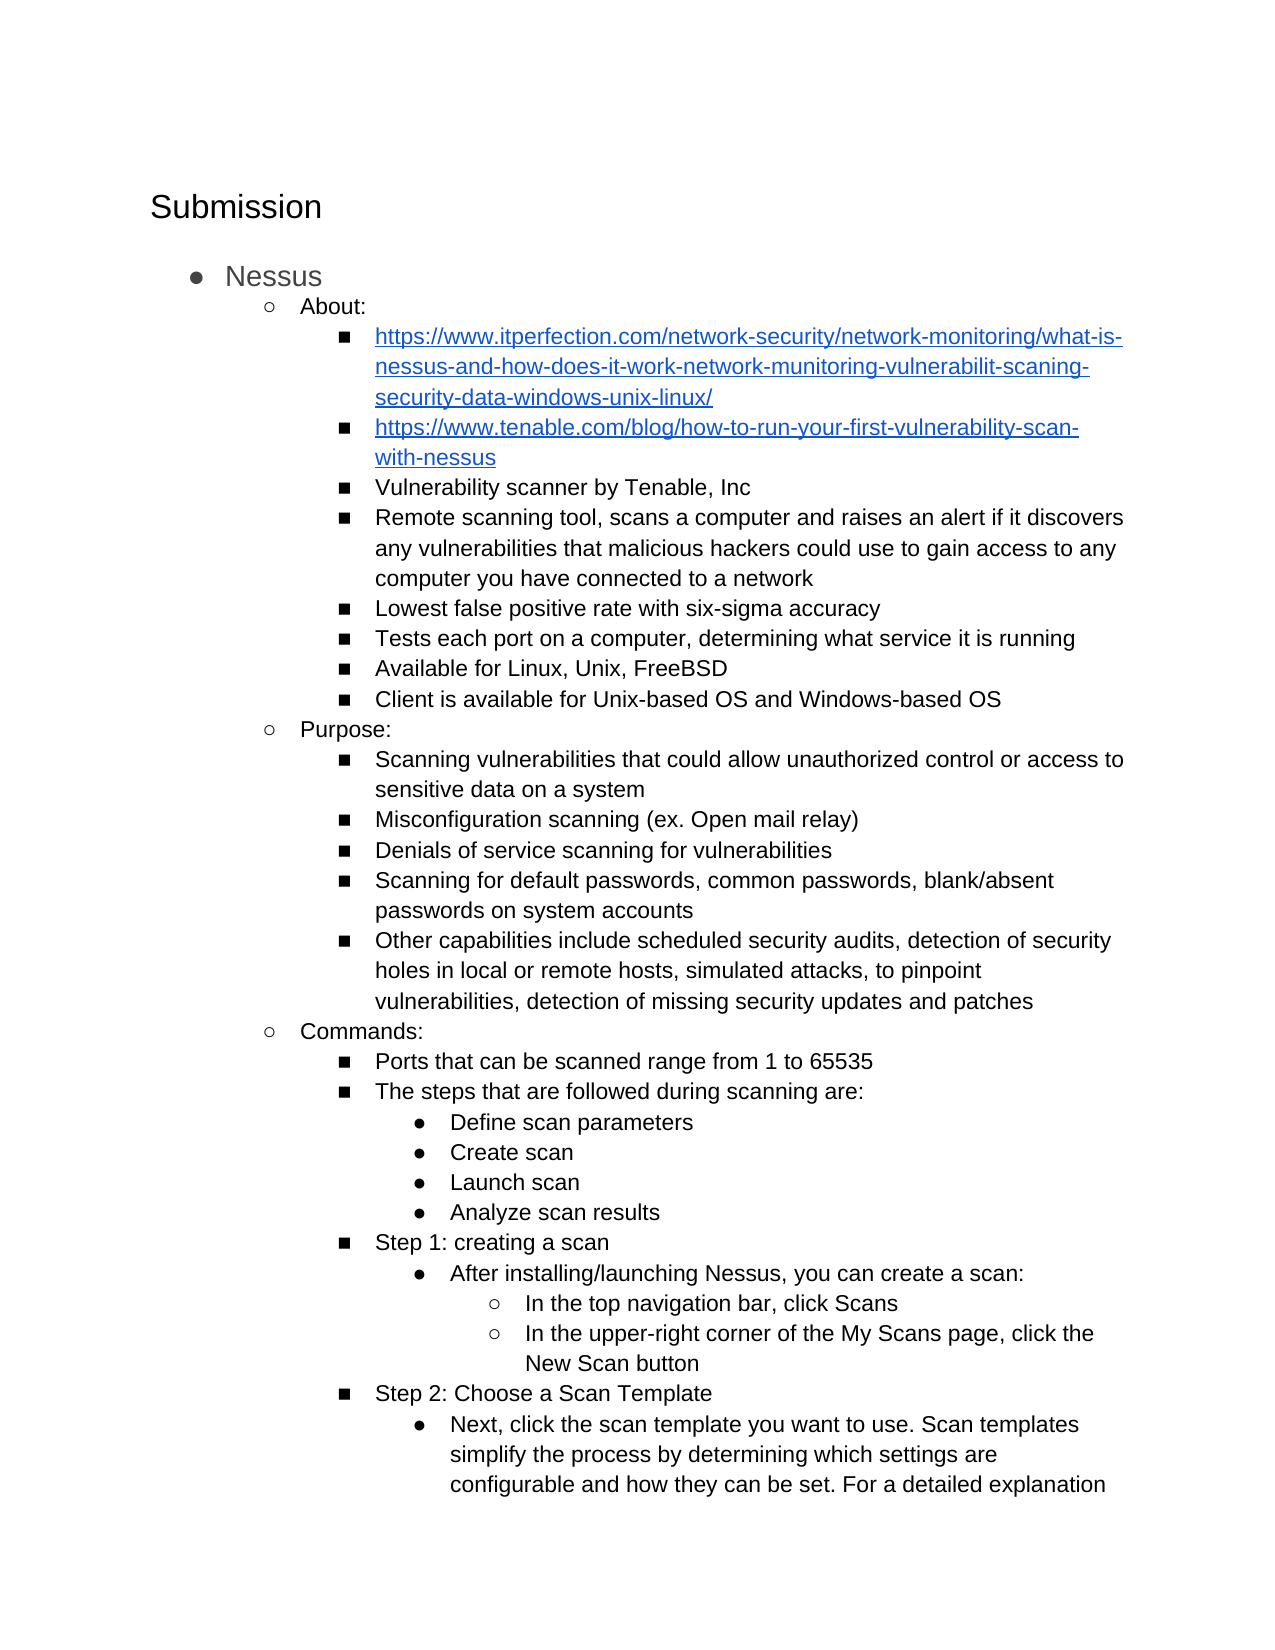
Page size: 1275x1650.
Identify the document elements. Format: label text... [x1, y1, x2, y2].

list In the upper-right corner of the My Scans page, click the New Scan button [487, 1320, 1125, 1376]
subtitle Submission [150, 187, 1125, 226]
list Analyze scan results [412, 1199, 1125, 1225]
list Commands: [262, 1018, 1125, 1044]
list After installing/launching Nessus, you can create a scan: [412, 1259, 1125, 1286]
list Purpose: [262, 716, 1125, 742]
list Misconfiguration scanning (ex. Open mail relay) [337, 806, 1125, 833]
list Available for Linux, Unix, FreeBSD [337, 655, 1125, 682]
list Scanning vulnerabilities that could allow unauthorized control or access to sensitive data on a system [337, 746, 1125, 802]
list The steps that are followed during scanning are: [337, 1078, 1125, 1104]
list Vulnerability scanner by Tenable, Inc [337, 474, 1125, 500]
list Remote scanning tool, scans a computer and raises an alert if it discovers any vulnerabilities that malicious hackers could use to gain access to any computer you have connected to a network [337, 504, 1125, 591]
list Scanning for default passwords, common passwords, blank/absent passwords on system accounts [337, 867, 1125, 923]
list Tests each port on a computer, determining what service it is running [337, 625, 1125, 651]
list Create scan [412, 1139, 1125, 1165]
list Client is available for Unix-based OS and Windows-based OS [337, 686, 1125, 712]
list Step 1: creating a scan [337, 1229, 1125, 1256]
list Step 2: Choose a Scan Template [337, 1380, 1125, 1407]
subtitle Nessus [187, 259, 1125, 293]
list Define scan parameters [412, 1108, 1125, 1135]
list https://www.itperfection.com/network-security/network-monitoring/what-is-nessus-and-how-does-it-work-network-munitoring-vulnerabilit-scaning-security-data-windows-unix-linux/ [337, 323, 1125, 410]
list In the top navigation bar, click Scans [487, 1290, 1125, 1316]
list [412, 1411, 1125, 1497]
list Launch scan [412, 1169, 1125, 1195]
list Other capabilities include scheduled security audits, detection of security holes in local or remote hosts, simulated attacks, to pinpoint vulnerabilities, detection of missing security updates and patches [337, 927, 1125, 1014]
list About: [262, 293, 1125, 319]
list https://www.tenable.com/blog/how-to-run-your-first-vulnerability-scan-with-nessus [337, 414, 1125, 470]
list Ports that can be scanned range from 1 to 65535 [337, 1048, 1125, 1074]
list Lowest false positive rate with six-sigma accuracy [337, 595, 1125, 621]
list Denials of service scanning for vulnerabilities [337, 837, 1125, 863]
